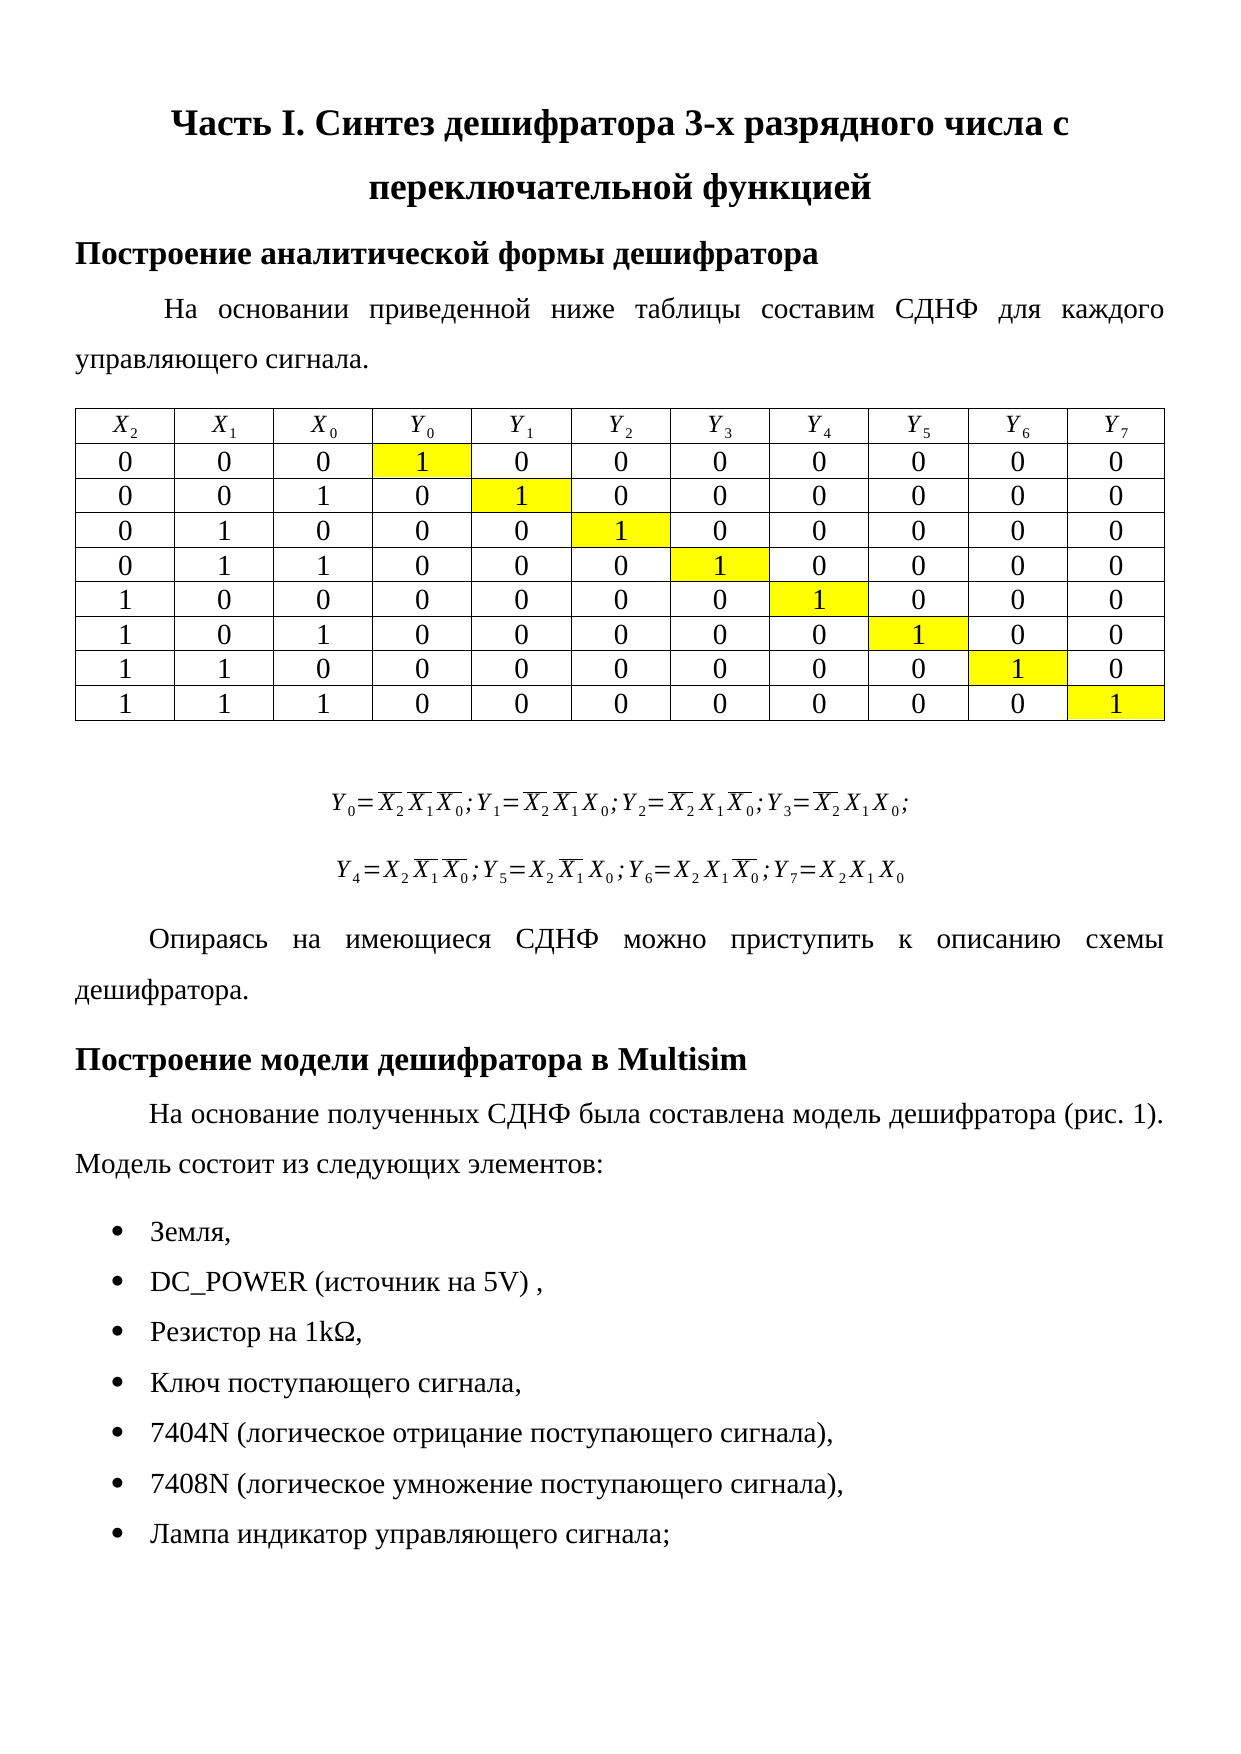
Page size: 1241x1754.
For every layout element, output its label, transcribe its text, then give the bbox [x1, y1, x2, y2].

table_cell 0 [1068, 617, 1164, 650]
table_cell 0 [869, 513, 968, 547]
table_cell 0 [1068, 582, 1164, 616]
table_cell 0 [472, 582, 571, 616]
list Резистор на 1kΩ, [112, 1314, 1165, 1348]
table_cell 0 [175, 479, 273, 512]
table_cell 0 [373, 651, 471, 685]
table_cell 0 [572, 582, 670, 616]
subtitle Построение аналитической формы дешифратора [75, 233, 1165, 272]
table_cell 0 [770, 651, 868, 685]
table_cell 0 [969, 582, 1067, 616]
table_cell 0 [274, 444, 372, 477]
table_cell 0 [770, 548, 868, 581]
list Лампа индикатор управляющего сигнала; [112, 1516, 1165, 1550]
table_cell 0 [770, 686, 868, 719]
table_cell 0 [869, 479, 968, 512]
table_cell 0 [869, 444, 968, 477]
table_cell 0 [869, 582, 968, 616]
table_cell 0 [373, 479, 471, 512]
table_cell 0 [274, 651, 372, 685]
table_cell 0 [472, 651, 571, 685]
table_cell 1 [1068, 686, 1164, 719]
table_cell 1 [274, 548, 372, 581]
table_cell 0 [373, 513, 471, 547]
table_cell 0 [76, 513, 174, 547]
table_cell 1 [472, 479, 571, 512]
text Опираясь на имеющиеся СДНФ можно приступить к описанию схемы дешифратора. [75, 922, 1165, 1005]
table_cell 0 [572, 617, 670, 650]
table_header [770, 409, 868, 443]
table_cell 0 [274, 582, 372, 616]
table_cell 1 [76, 686, 174, 719]
table_cell 0 [1068, 513, 1164, 547]
table_cell 0 [1068, 651, 1164, 685]
table_cell 0 [175, 582, 273, 616]
table_cell 0 [472, 548, 571, 581]
table_cell 0 [472, 686, 571, 719]
table_cell 0 [969, 479, 1067, 512]
table_cell 0 [969, 686, 1067, 719]
table_cell 0 [572, 651, 670, 685]
table_cell 1 [76, 582, 174, 616]
table_cell 0 [671, 582, 769, 616]
table_cell 1 [76, 651, 174, 685]
table_header [76, 409, 174, 443]
table_cell 1 [770, 582, 868, 616]
table_cell 0 [671, 686, 769, 719]
table_cell 0 [572, 548, 670, 581]
list DC_POWER (источник на 5V) , [112, 1264, 1165, 1298]
table_header [869, 409, 968, 443]
table_cell 0 [869, 548, 968, 581]
table_cell 0 [869, 686, 968, 719]
list Ключ поступающего сигнала, [112, 1365, 1165, 1398]
table_cell 0 [572, 686, 670, 719]
table_cell 0 [572, 444, 670, 477]
table_cell 1 [175, 513, 273, 547]
table_cell 0 [969, 444, 1067, 477]
table_cell 0 [175, 617, 273, 650]
table_cell 0 [373, 617, 471, 650]
table_cell 1 [274, 479, 372, 512]
table_cell 0 [472, 617, 571, 650]
table_cell 1 [274, 617, 372, 650]
table_cell 1 [175, 686, 273, 719]
table_cell 0 [969, 548, 1067, 581]
table_cell 0 [770, 617, 868, 650]
table_cell 1 [76, 617, 174, 650]
table_cell 0 [770, 479, 868, 512]
table_cell 0 [274, 513, 372, 547]
table_cell 1 [671, 548, 769, 581]
table_cell 1 [572, 513, 670, 547]
table_cell 0 [572, 479, 670, 512]
table_header [969, 409, 1067, 443]
table_header [175, 409, 273, 443]
table_cell 0 [175, 444, 273, 477]
subtitle Построение модели дешифратора в Multisim [75, 1039, 1165, 1077]
text На основании приведенной ниже таблицы составим СДНФ для каждого управляющего сигнала. [75, 291, 1165, 375]
table_cell 0 [373, 548, 471, 581]
table_cell 0 [1068, 479, 1164, 512]
table_header [472, 409, 571, 443]
table_cell 0 [1068, 548, 1164, 581]
table_cell 0 [671, 444, 769, 477]
table_cell 0 [671, 617, 769, 650]
list Земля, [112, 1214, 1165, 1247]
subtitle Часть I. Синтез дешифратора 3-х разрядного числа с переключательной функцией [75, 100, 1165, 208]
list 7404N (логическое отрицание поступающего сигнала), [112, 1415, 1165, 1449]
text На основание полученных СДНФ была составлена модель дешифратора (рис. 1). Модель состоит из следующих элементов: [75, 1096, 1165, 1180]
table_cell 0 [969, 513, 1067, 547]
table_cell 0 [76, 548, 174, 581]
table_cell 0 [472, 444, 571, 477]
table_header [572, 409, 670, 443]
list 7408N (логическое умножение поступающего сигнала), [112, 1466, 1165, 1499]
table_cell 0 [869, 651, 968, 685]
table_cell 0 [671, 513, 769, 547]
table_cell 0 [373, 686, 471, 719]
table_cell 0 [770, 513, 868, 547]
table_cell 1 [175, 651, 273, 685]
table_cell 1 [175, 548, 273, 581]
table_cell 0 [671, 479, 769, 512]
table_cell 1 [373, 444, 471, 477]
table_cell 1 [869, 617, 968, 650]
table_header [274, 409, 372, 443]
table_cell 1 [969, 651, 1067, 685]
table_cell 0 [76, 444, 174, 477]
table_cell 0 [770, 444, 868, 477]
table_cell 0 [1068, 444, 1164, 477]
table_header [1068, 409, 1164, 443]
table_cell 1 [274, 686, 372, 719]
table_header [671, 409, 769, 443]
table_cell 0 [969, 617, 1067, 650]
table_cell 0 [671, 651, 769, 685]
table_cell 0 [373, 582, 471, 616]
table_header [373, 409, 471, 443]
table_cell 0 [472, 513, 571, 547]
table_cell 0 [76, 479, 174, 512]
